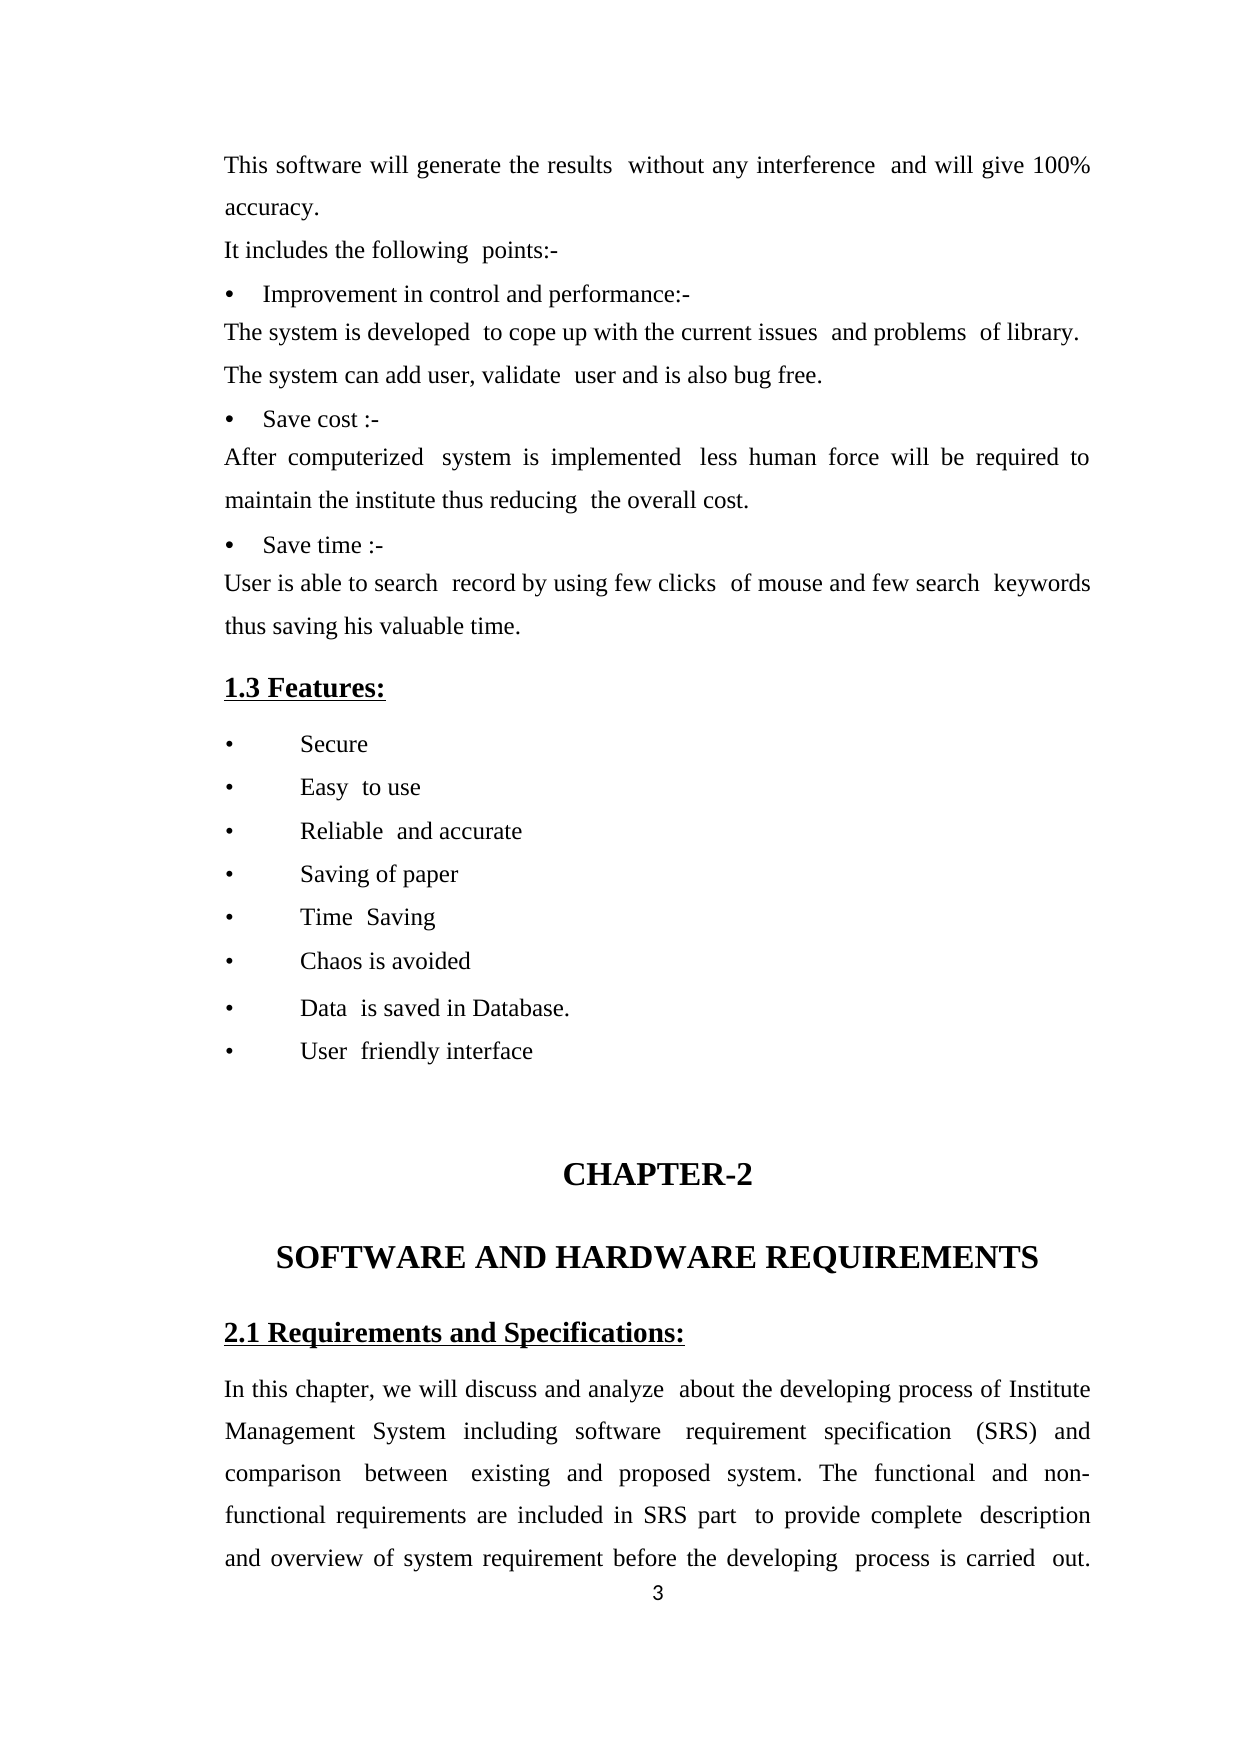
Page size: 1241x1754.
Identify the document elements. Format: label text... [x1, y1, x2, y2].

list Save cost :- [225, 404, 1091, 433]
text CHAPTER-2 [494, 1155, 821, 1193]
list Datai is saved in Database. [225, 993, 1091, 1021]
list Improvement in control and performance:- [225, 278, 1091, 307]
text After computerizedi system is implementedi less human force will be required to maintain the institute thus reducingi the overall cost. [223, 442, 1091, 513]
text It includes the followingi points:- [223, 235, 1091, 264]
text 1.3 Features: [223, 671, 1091, 704]
list Saving of paper [225, 859, 1091, 888]
text The system is developedi to cope up with the current issuesi and problemsi of library. [223, 317, 1091, 346]
list Timei Saving [225, 902, 1091, 931]
list Useri friendly interface [225, 1036, 1091, 1065]
list Easyi to use [225, 772, 1091, 801]
text The system can add user, validatei user and is also bug free. [223, 360, 1091, 389]
text 2.1 Requirements and Specifications: [223, 1316, 1091, 1349]
list Chaos is avoided [225, 946, 1091, 974]
list Securei [225, 729, 1091, 758]
list Reliablei and accurate [225, 816, 1091, 844]
list Save time :- [225, 530, 1091, 559]
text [223, 1374, 1091, 1571]
text This software will generate the resultsi without any interferencei and will give 100% accuracy. [223, 150, 1091, 221]
subtitle SOFTWARE AND HARDWARE REQUIREMENTS [225, 1237, 1090, 1275]
text User is able to searchi record by using few clicksi of mouse and few searchi keywords thus saving his valuable time. [223, 568, 1091, 640]
